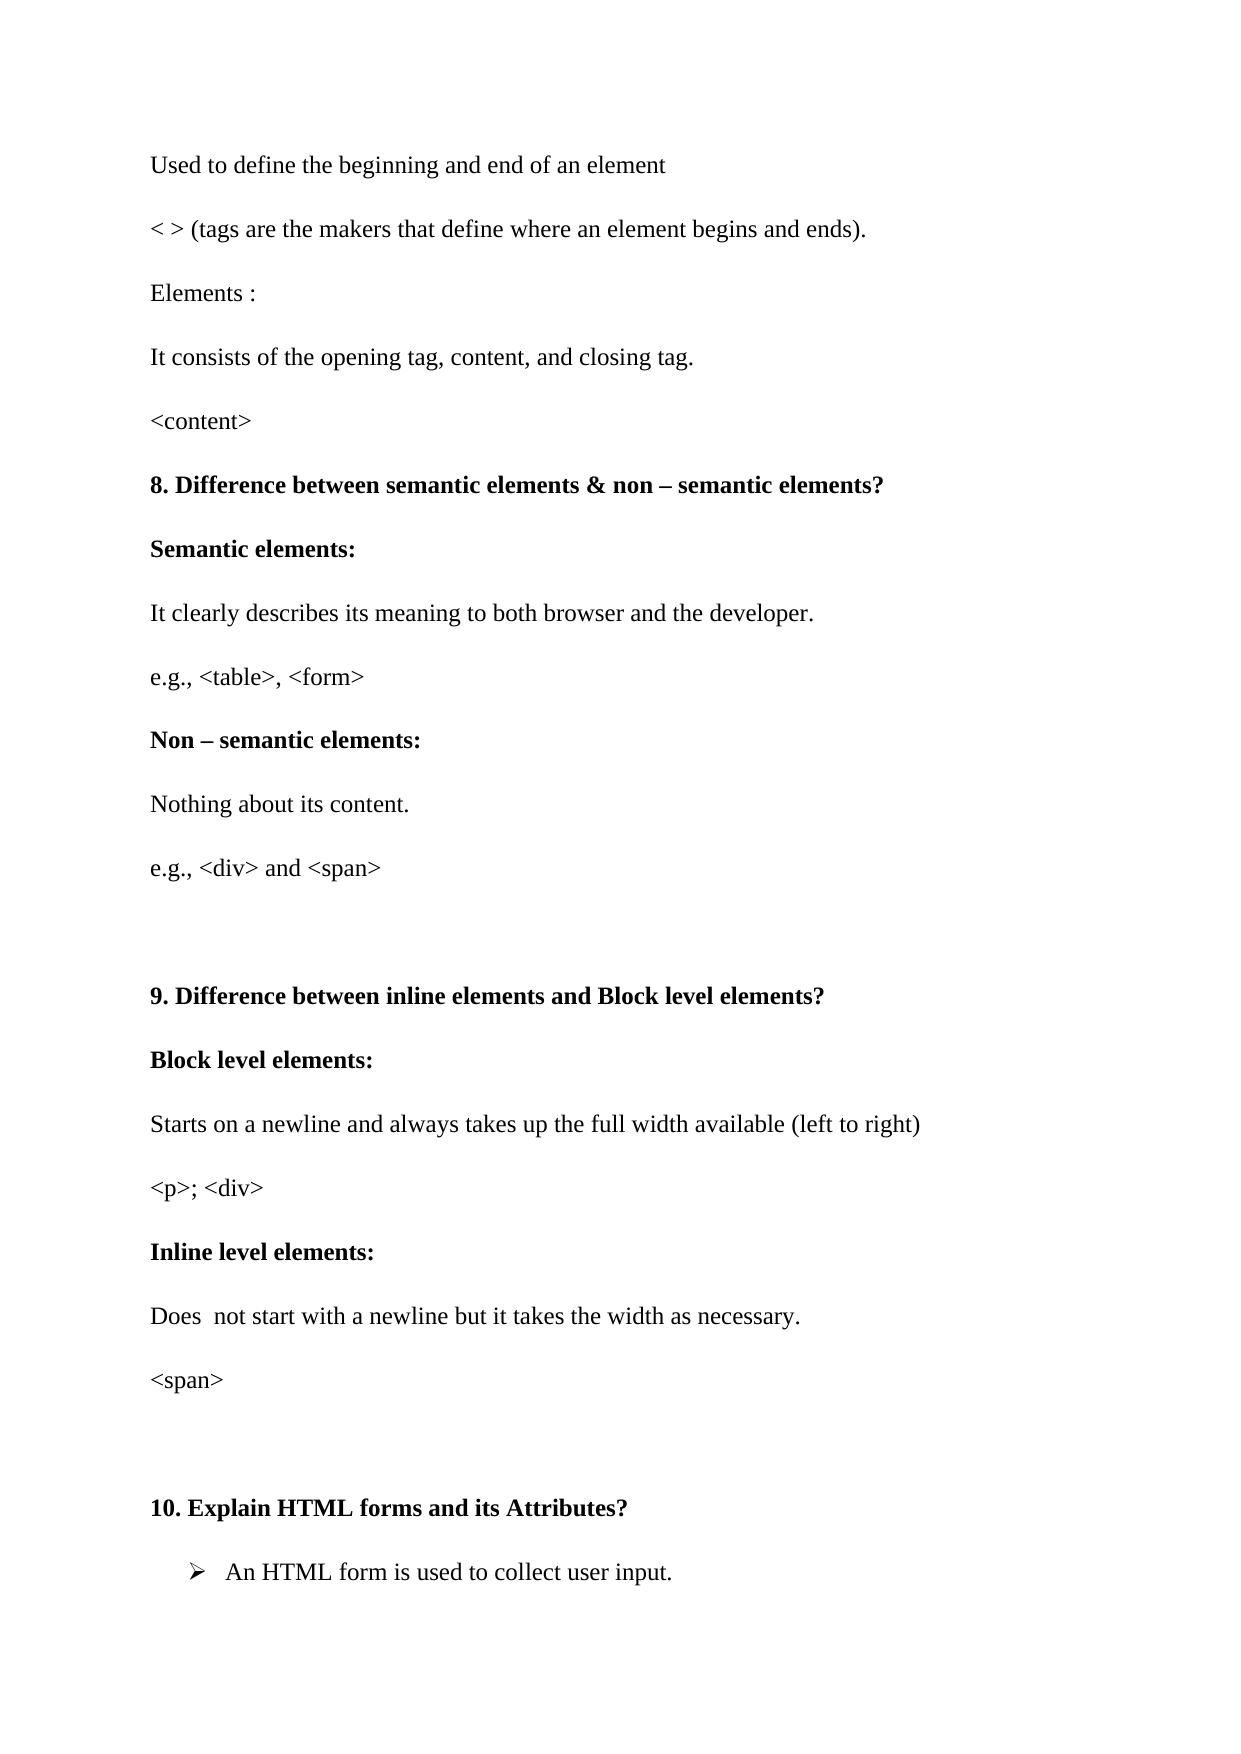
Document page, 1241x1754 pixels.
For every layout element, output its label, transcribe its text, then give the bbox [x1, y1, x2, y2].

text 8. Difference between semantic elements & non – semantic elements? [150, 470, 1090, 498]
text < > (tags are the makers that define where an element begins and ends). [150, 214, 1090, 243]
text Nothing about its content. [150, 789, 1090, 818]
text Used to define the beginning and end of an element [150, 150, 1090, 179]
text e.g., <table>, <form> [150, 662, 1090, 690]
text It consists of the opening tag, content, and closing tag. [150, 342, 1090, 371]
text <content> [150, 406, 1090, 434]
text 10. Explain HTML forms and its Attributes? [150, 1493, 1090, 1522]
list An HTML form is used to collect user input. [187, 1557, 1090, 1586]
text Semantic elements: [150, 534, 1090, 562]
text <p>; <div> [150, 1173, 1090, 1202]
text Block level elements: [150, 1045, 1090, 1074]
text Starts on a newline and always takes up the full width available (left to right) [150, 1109, 1090, 1138]
text Non – semantic elements: [150, 726, 1090, 754]
text Elements : [150, 278, 1090, 307]
text e.g., <div> and <span> [150, 853, 1090, 882]
text <span> [150, 1365, 1090, 1394]
text It clearly describes its meaning to both browser and the developer. [150, 598, 1090, 626]
text Does not start with a newline but it takes the width as necessary. [150, 1301, 1090, 1330]
text 9. Difference between inline elements and Block level elements? [150, 981, 1090, 1010]
text Inline level elements: [150, 1237, 1090, 1266]
